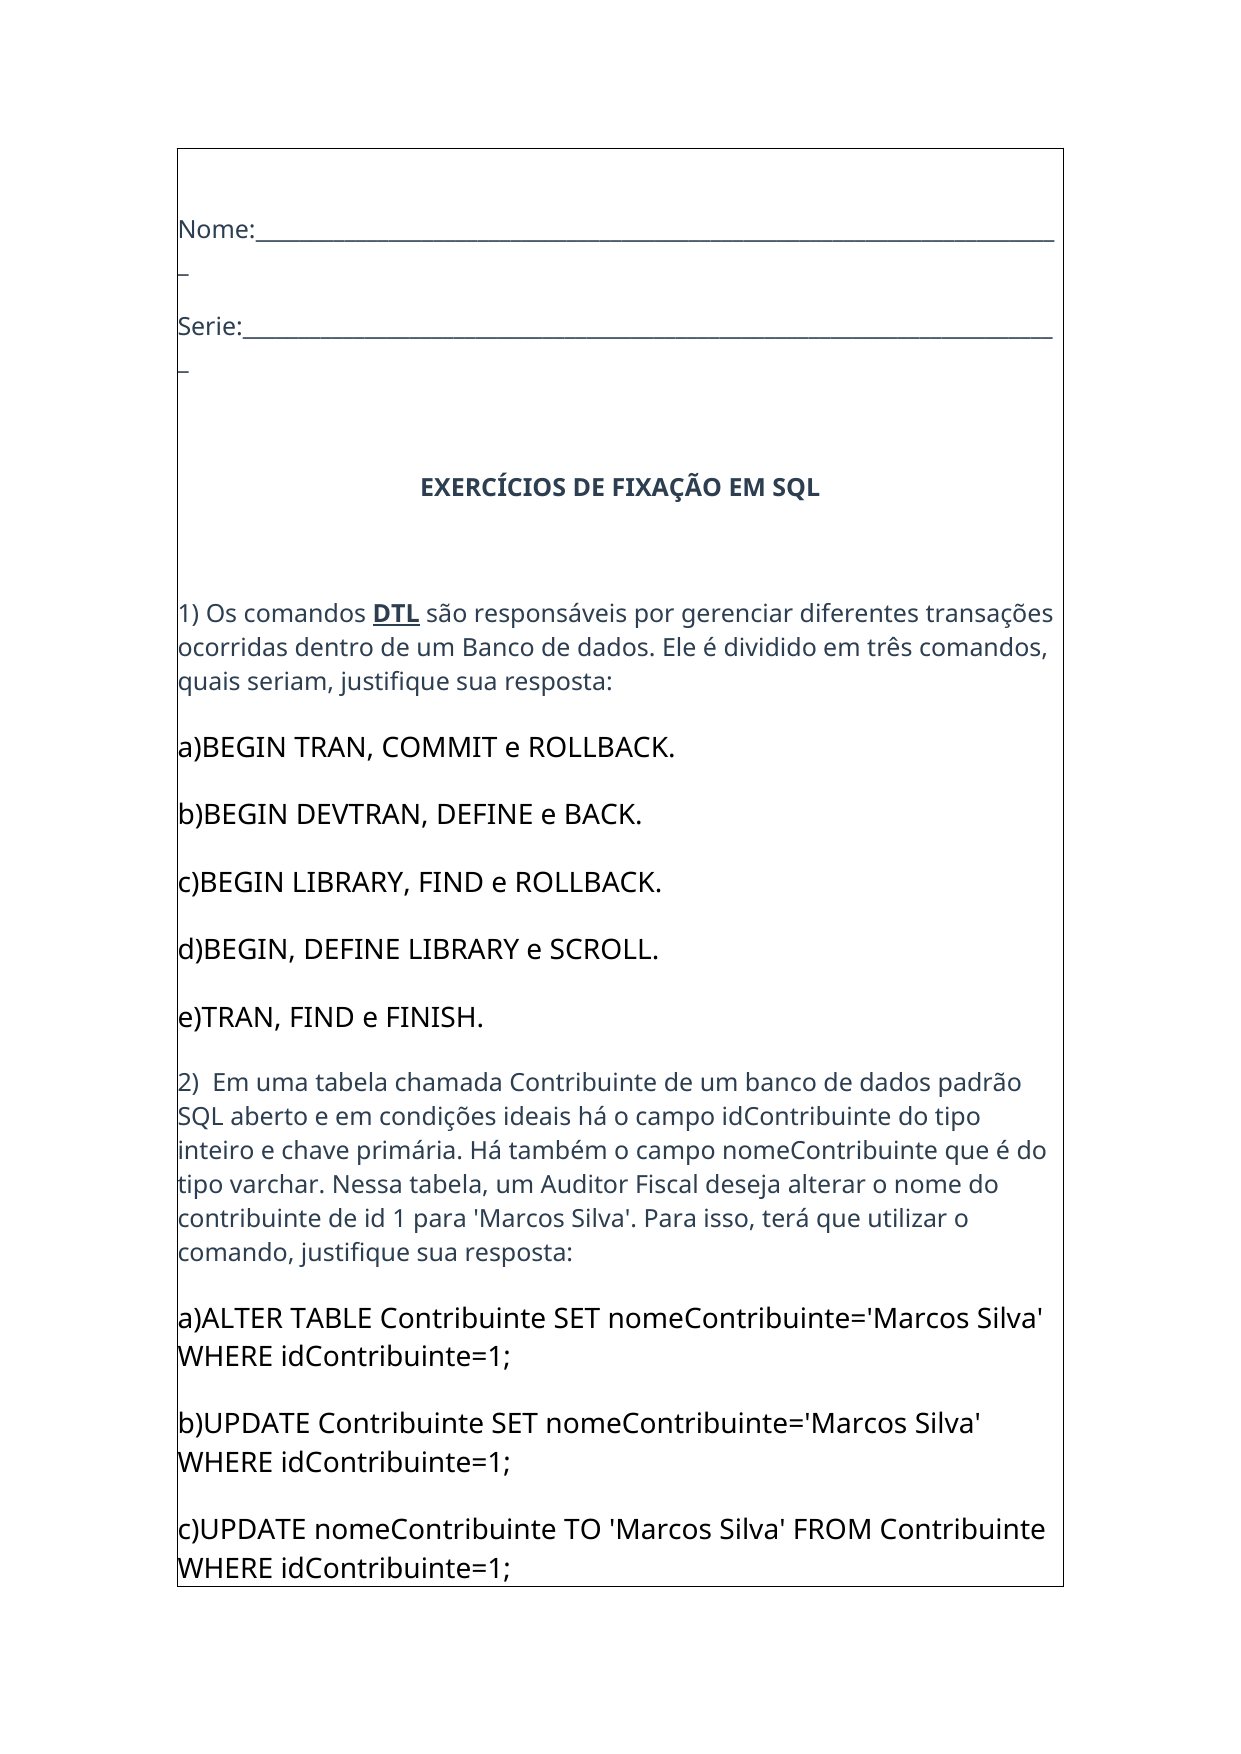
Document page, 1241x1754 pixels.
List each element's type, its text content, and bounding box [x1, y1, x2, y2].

text a)ALTER TABLE Contribuinte SET nomeContribuinte='Marcos Silva' WHERE idContribuinte=1; [178, 1297, 1063, 1375]
text 1) Os comandos DTL são responsáveis por gerenciar diferentes transações ocorridas dentro de um Banco de dados. Ele é dividido em três comandos, quais seriam, justifique sua resposta: [178, 595, 1063, 698]
text d)BEGIN, DEFINE LIBRARY e SCROLL. [178, 929, 1063, 968]
text Serie:__________________________________________________________________________ [178, 308, 1063, 377]
text EXERCÍCIOS DE FIXAÇÃO EM SQL [178, 469, 1063, 503]
text a)BEGIN TRAN, COMMIT e ROLLBACK. [178, 726, 1063, 765]
text 2) Em uma tabela chamada Contribuinte de um banco de dados padrão SQL aberto e em condições ideais há o campo idContribuinte do tipo inteiro e chave primária. Há também o campo nomeContribuinte que é do tipo varchar. Nessa tabela, um Auditor Fiscal deseja alterar o nome do contribuinte de id 1 para 'Marcos Silva'. Para isso, terá que utilizar o comando, justifique sua resposta: [178, 1064, 1063, 1269]
text Nome:_________________________________________________________________________ [178, 211, 1063, 279]
text e)TRAN, FIND e FINISH. [178, 996, 1063, 1035]
text c)UPDATE nomeContribuinte TO 'Marcos Silva' FROM Contribuinte WHERE idContribuinte=1; [178, 1509, 1063, 1586]
text b)BEGIN DEVTRAN, DEFINE e BACK. [178, 794, 1063, 833]
text c)BEGIN LIBRARY, FIND e ROLLBACK. [178, 861, 1063, 900]
text b)UPDATE Contribuinte SET nomeContribuinte='Marcos Silva' WHERE idContribuinte=1; [178, 1403, 1063, 1481]
